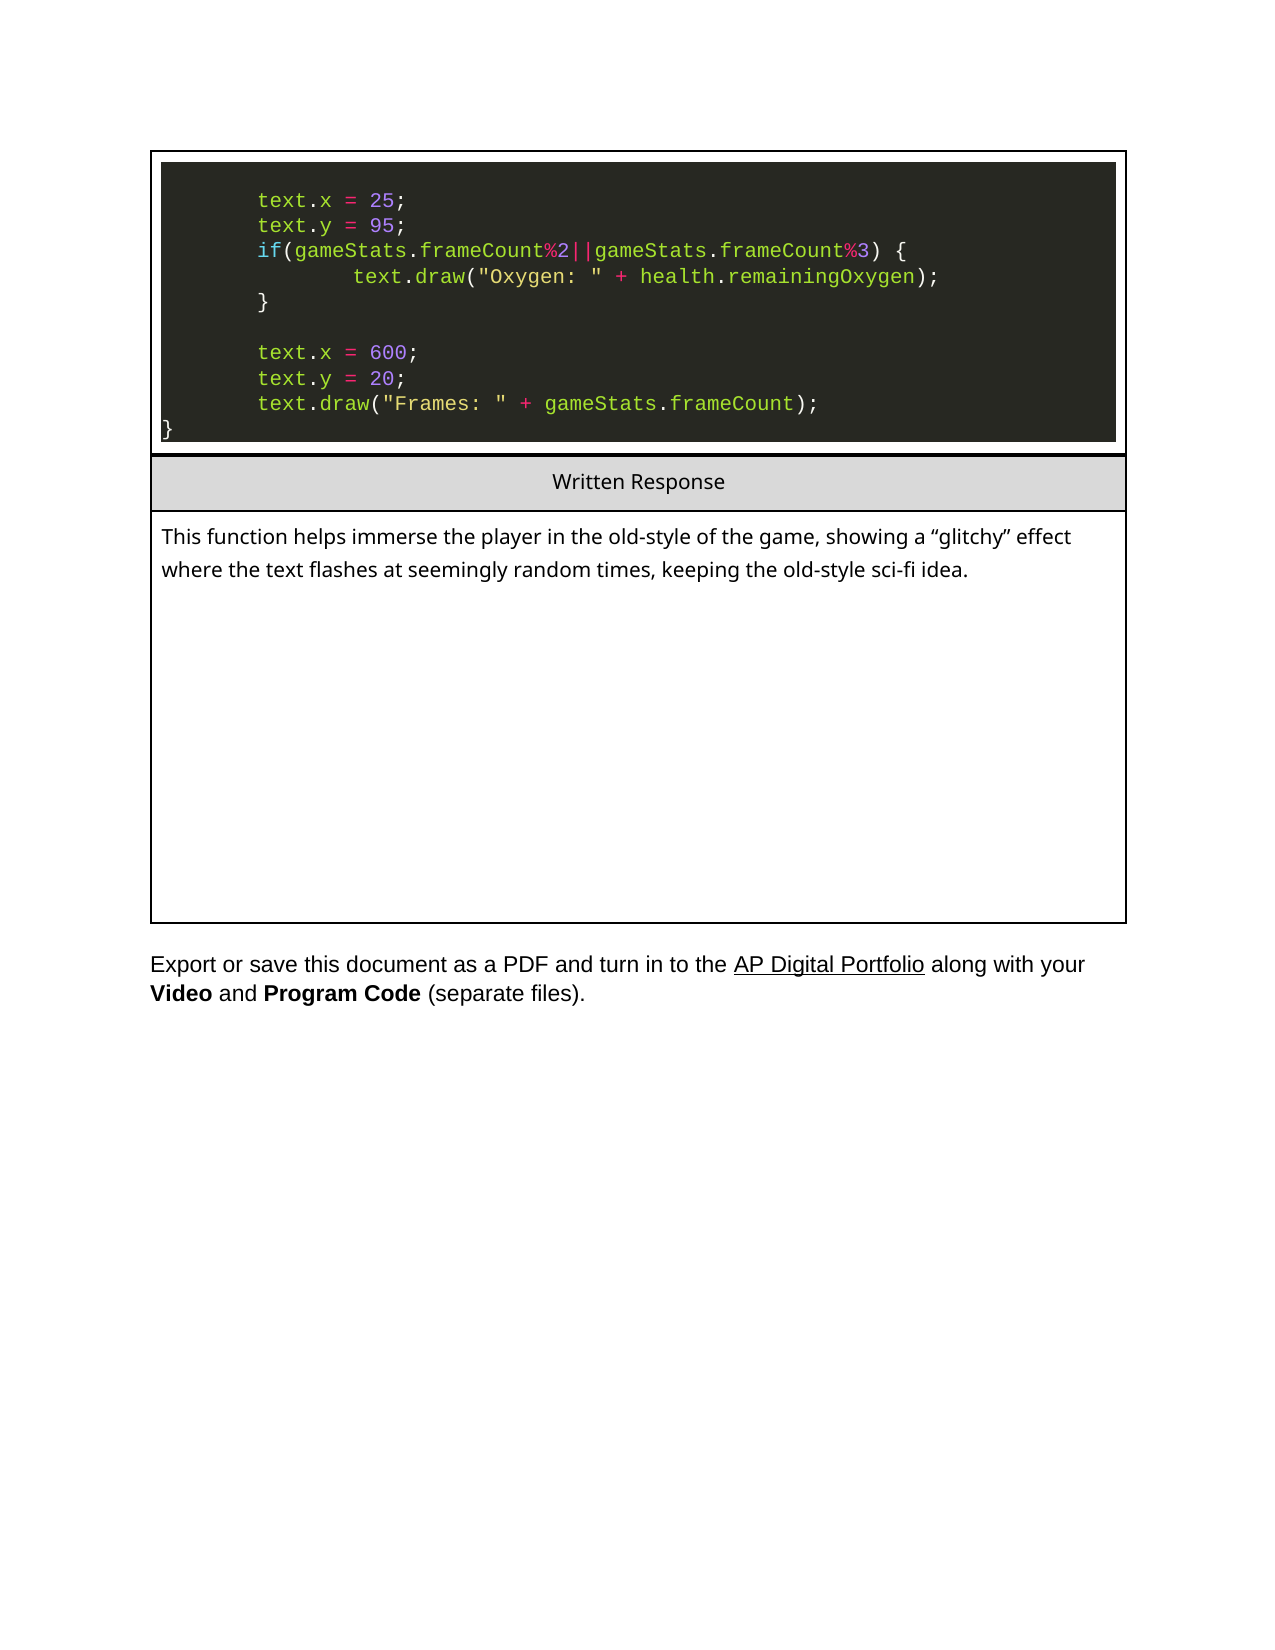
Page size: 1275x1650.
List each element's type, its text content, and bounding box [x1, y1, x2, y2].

table_header Written Response [152, 457, 1125, 510]
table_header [152, 152, 1125, 452]
text Export or save this document as a PDF and turn in to the AP Digital Portfolio along with your Video and Program Code (separate files). [150, 951, 1125, 1006]
table_cell This function helps immerse the player in the old-style of the game, showing a “glitchy” effect where the text flashes at seemingly random times, keeping the old-style sci-fi idea. [152, 512, 1125, 922]
